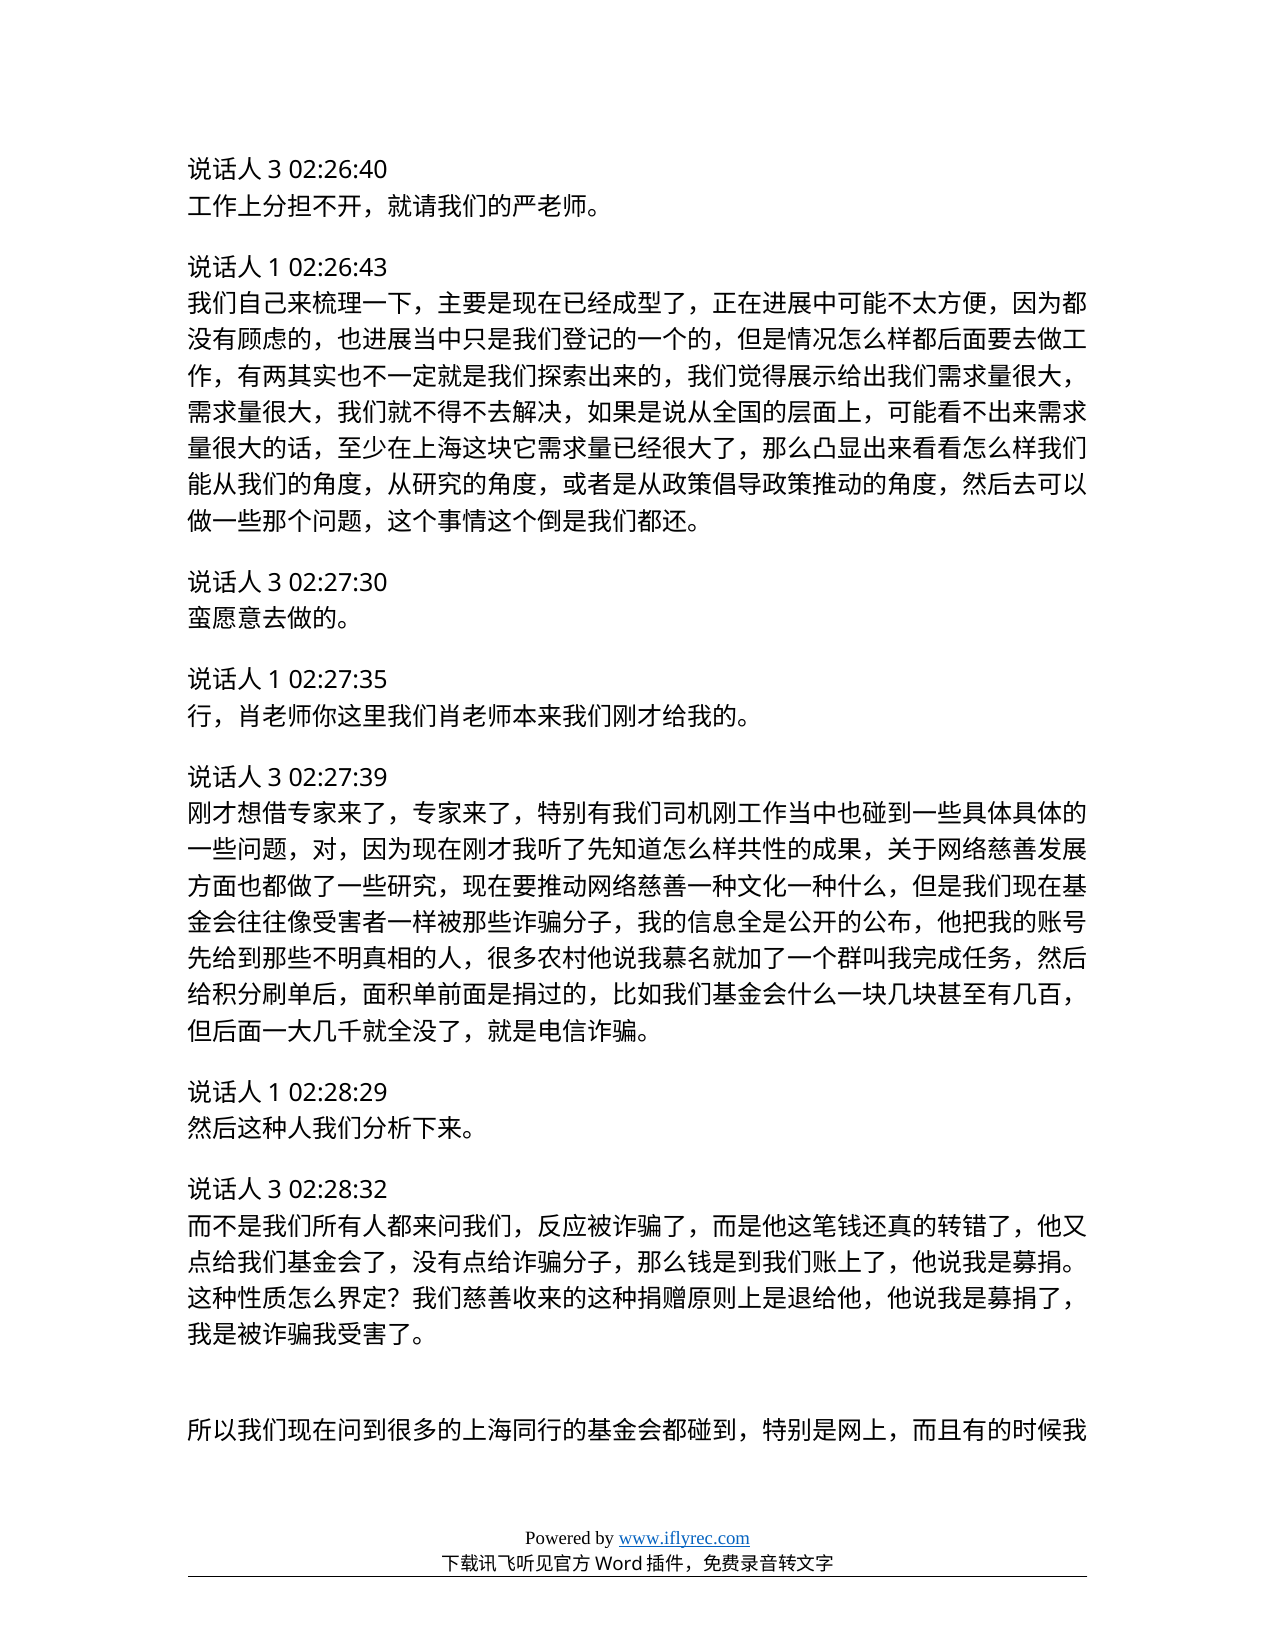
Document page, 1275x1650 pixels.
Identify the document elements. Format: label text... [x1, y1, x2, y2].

text 说话人3 02:27:39 刚才想借专家来了，专家来了，特别有我们司机刚工作当中也碰到一些具体具体的一些问题，对，因为现在刚才我听了先知道怎么样共性的成果，关于网络慈善发展方面也都做了一些研究，现在要推动网络慈善一种文化一种什么，但是我们现在基金会往往像受害者一样被那些诈骗分子，我的信息全是公开的公布，他把我的账号先给到那些不明真相的人，很多农村他说我慕名就加了一个群叫我完成任务，然后给积分刷单后，面积单前面是捐过的，比如我们基金会什么一块几块甚至有几百，但后面一大几千就全没了，就是电信诈骗。 [187, 757, 1087, 1047]
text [187, 1376, 1087, 1447]
text 说话人1 02:27:35 行，肖老师你这里我们肖老师本来我们刚才给我的。 [187, 660, 1087, 732]
text 说话人1 02:28:29 然后这种人我们分析下来。 [187, 1072, 1087, 1145]
text 说话人3 02:28:32 而不是我们所有人都来问我们，反应被诈骗了，而是他这笔钱还真的转错了，他又点给我们基金会了，没有点给诈骗分子，那么钱是到我们账上了，他说我是募捐。这种性质怎么界定？我们慈善收来的这种捐赠原则上是退给他，他说我是募捐了，我是被诈骗我受害了。 [187, 1170, 1087, 1351]
text 说话人3 02:27:30 蛮愿意去做的。 [187, 562, 1087, 635]
text 说话人3 02:26:40 工作上分担不开，就请我们的严老师。 [187, 150, 1087, 222]
text 说话人1 02:26:43 我们自己来梳理一下，主要是现在已经成型了，正在进展中可能不太方便，因为都没有顾虑的，也进展当中只是我们登记的一个的，但是情况怎么样都后面要去做工作，有两其实也不一定就是我们探索出来的，我们觉得展示给出我们需求量很大，需求量很大，我们就不得不去解决，如果是说从全国的层面上，可能看不出来需求量很大的话，至少在上海这块它需求量已经很大了，那么凸显出来看看怎么样我们能从我们的角度，从研究的角度，或者是从政策倡导政策推动的角度，然后去可以做一些那个问题，这个事情这个倒是我们都还。 [187, 247, 1087, 537]
